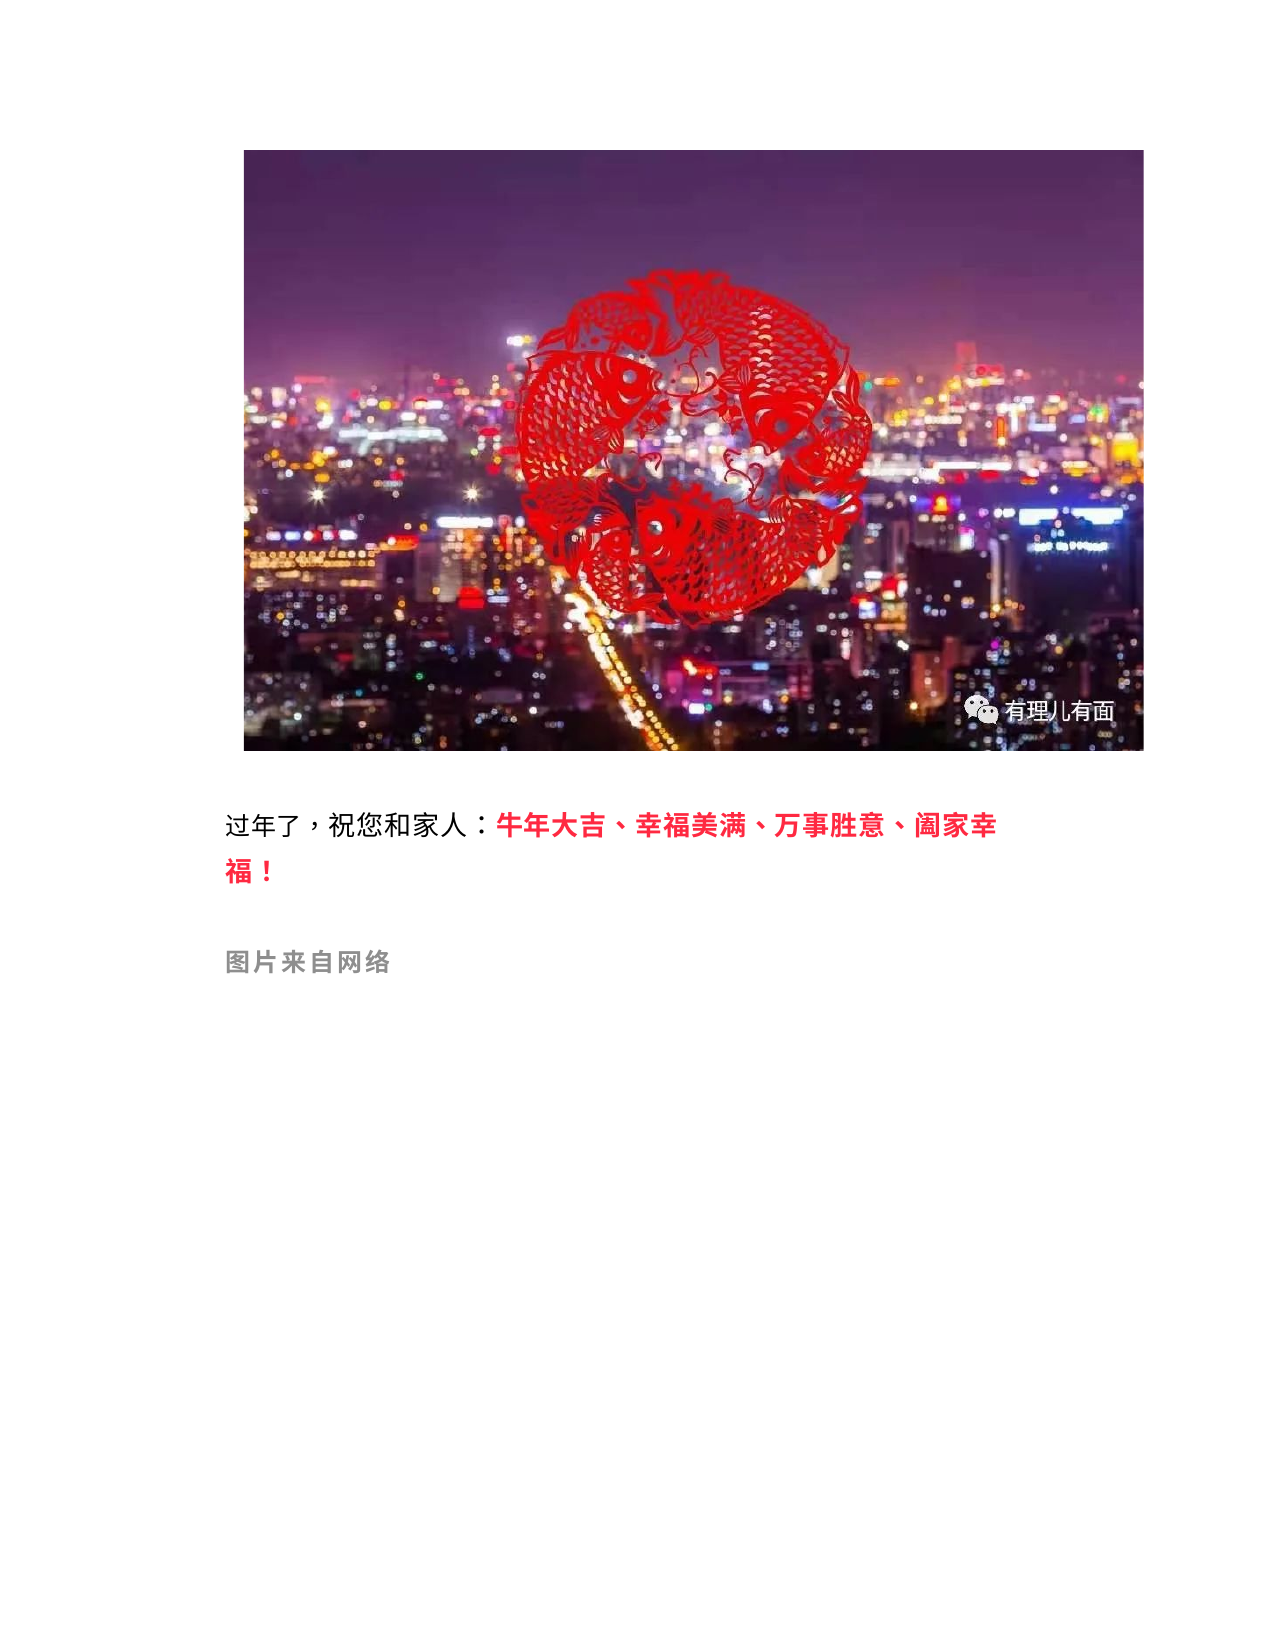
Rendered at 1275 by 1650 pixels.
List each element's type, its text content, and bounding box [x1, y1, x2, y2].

text 过年了，祝您和家人：牛年大吉、幸福美满、万事胜意、阖家幸福！ [225, 797, 1050, 890]
picture [243, 150, 1144, 751]
text 图片来自网络 [225, 936, 1050, 979]
